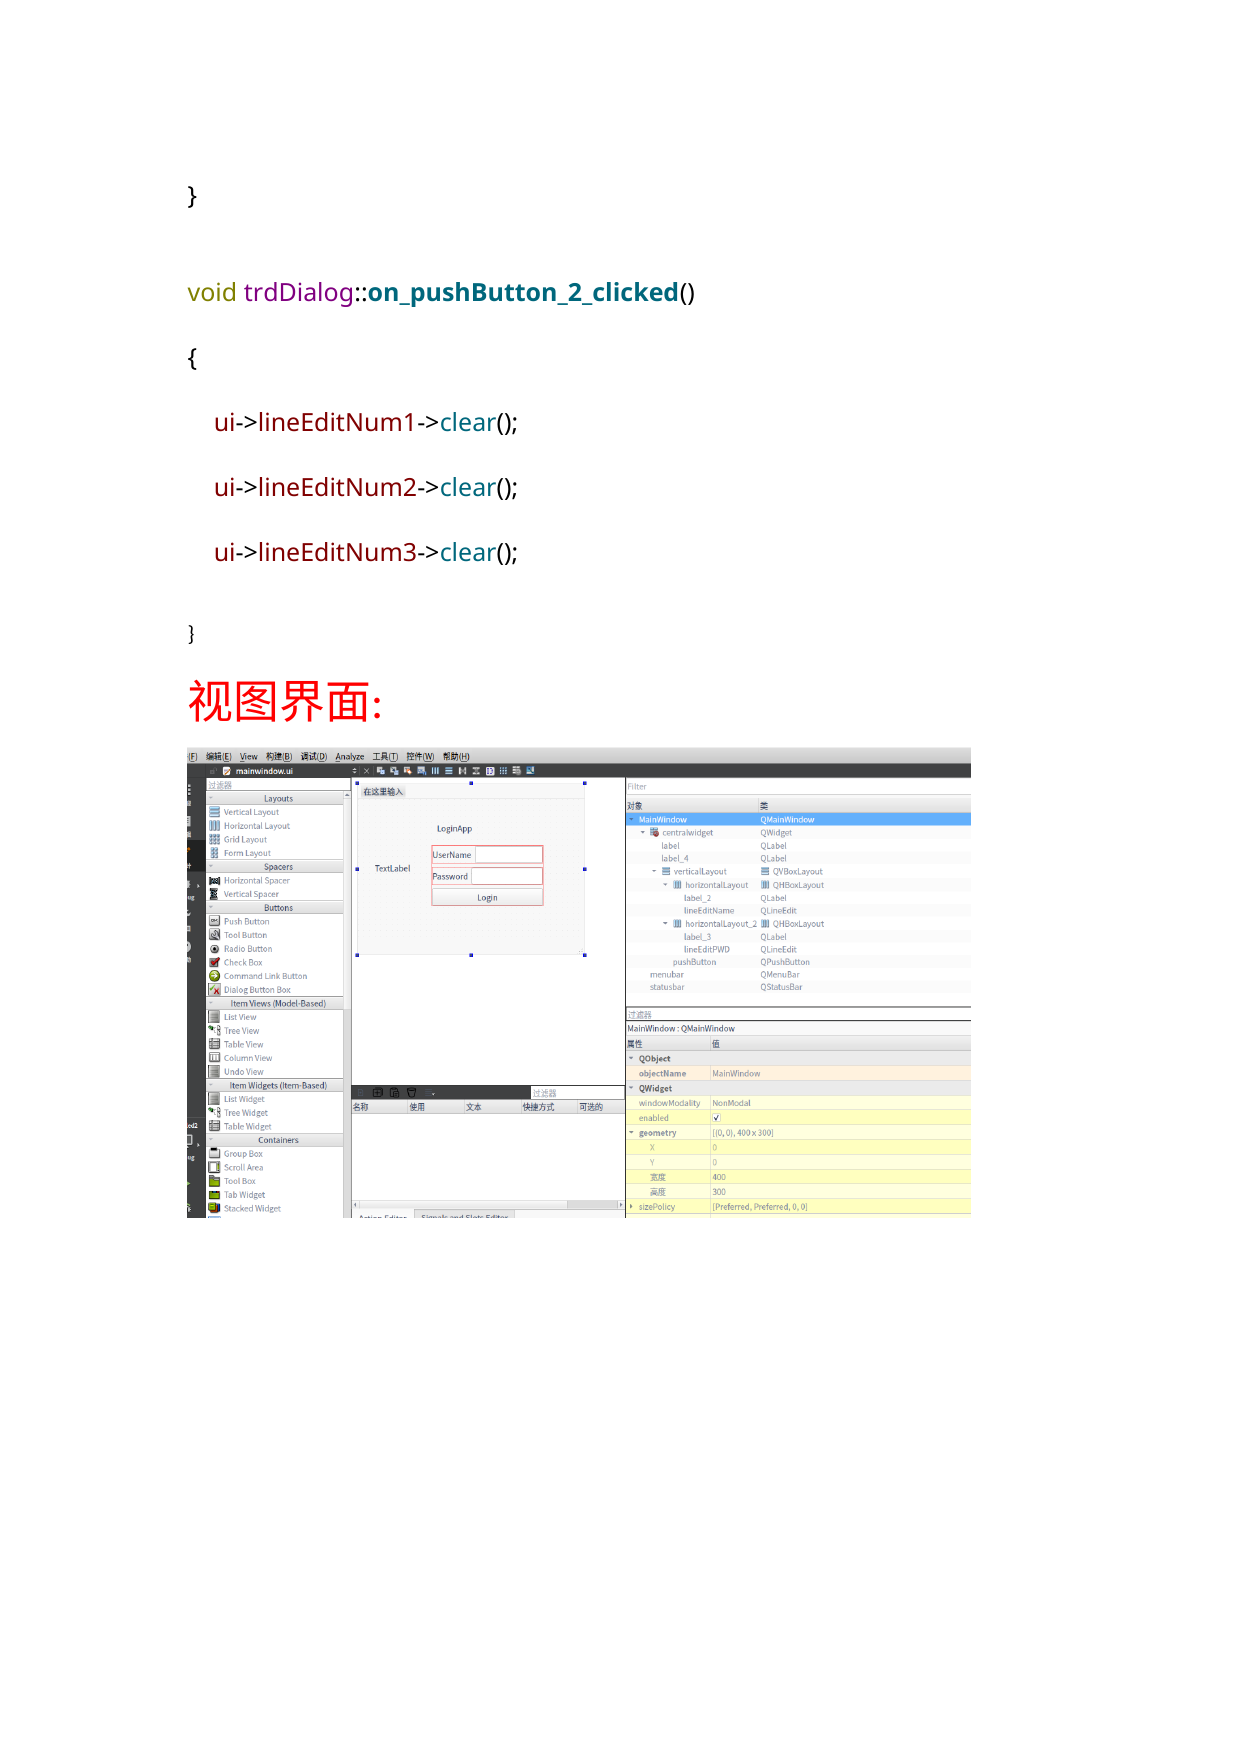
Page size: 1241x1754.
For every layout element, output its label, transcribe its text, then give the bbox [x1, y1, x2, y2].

picture [187, 746, 971, 1218]
text ui->lineEditNum2->clear(); [187, 454, 1053, 519]
text { [187, 324, 1053, 389]
text ui->lineEditNum1->clear(); [187, 389, 1053, 454]
text } [187, 617, 1053, 649]
text } [187, 162, 1053, 227]
text void trdDialog::on_pushButton_2_clicked() [187, 259, 1053, 324]
text ui->lineEditNum3->clear(); [187, 519, 1053, 584]
text 视图界面: [187, 649, 1053, 747]
